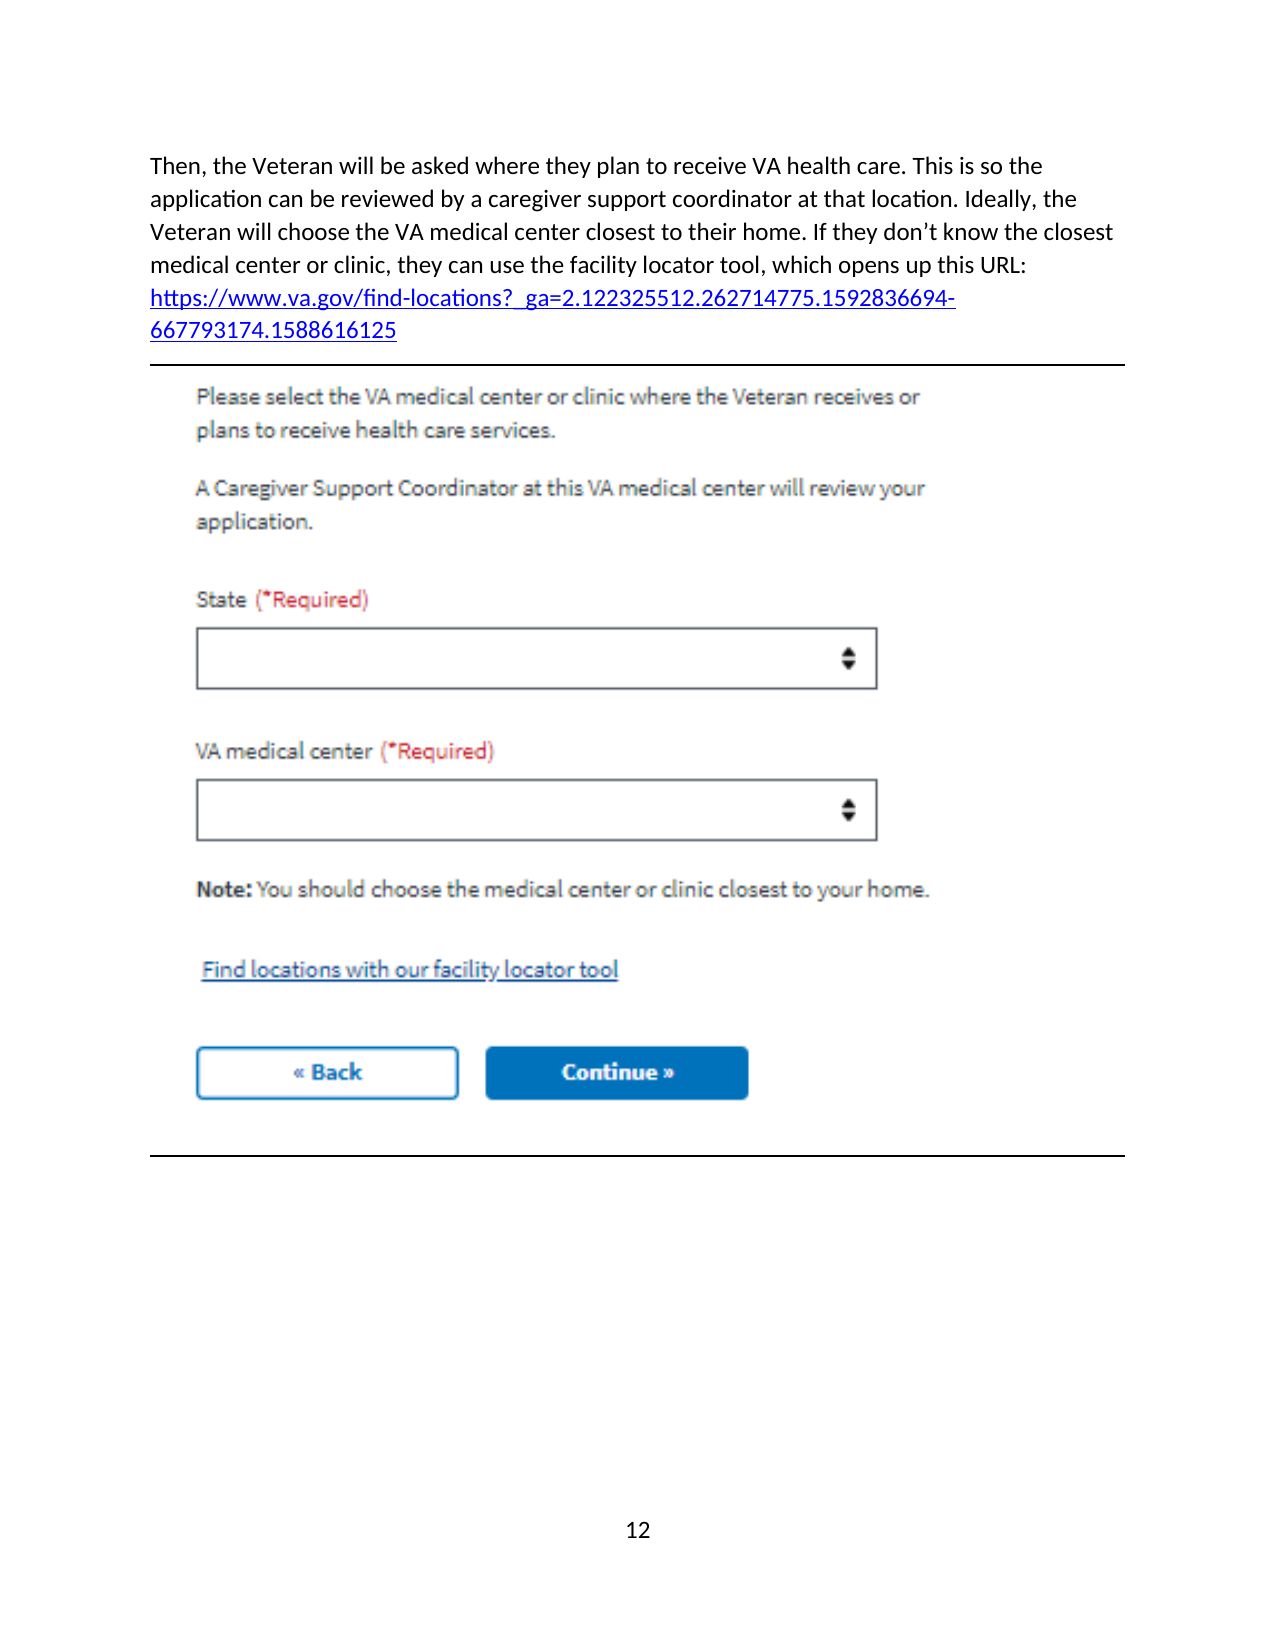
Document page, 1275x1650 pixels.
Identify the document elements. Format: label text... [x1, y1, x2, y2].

text Then, the Veteran will be asked where they plan to receive VA health care. This is so the application can be reviewed by a caregiver support coordinator at that location. Ideally, the Veteran will choose the VA medical center closest to their home. If they don’t know the closest medical center or clinic, they can use the facility locator tool, which opens up this URL: https://www.va.gov/find-locations?_ga=2.122325512.262714775.1592836694-667793174.1588616125 [150, 150, 1125, 345]
picture [150, 367, 954, 1154]
